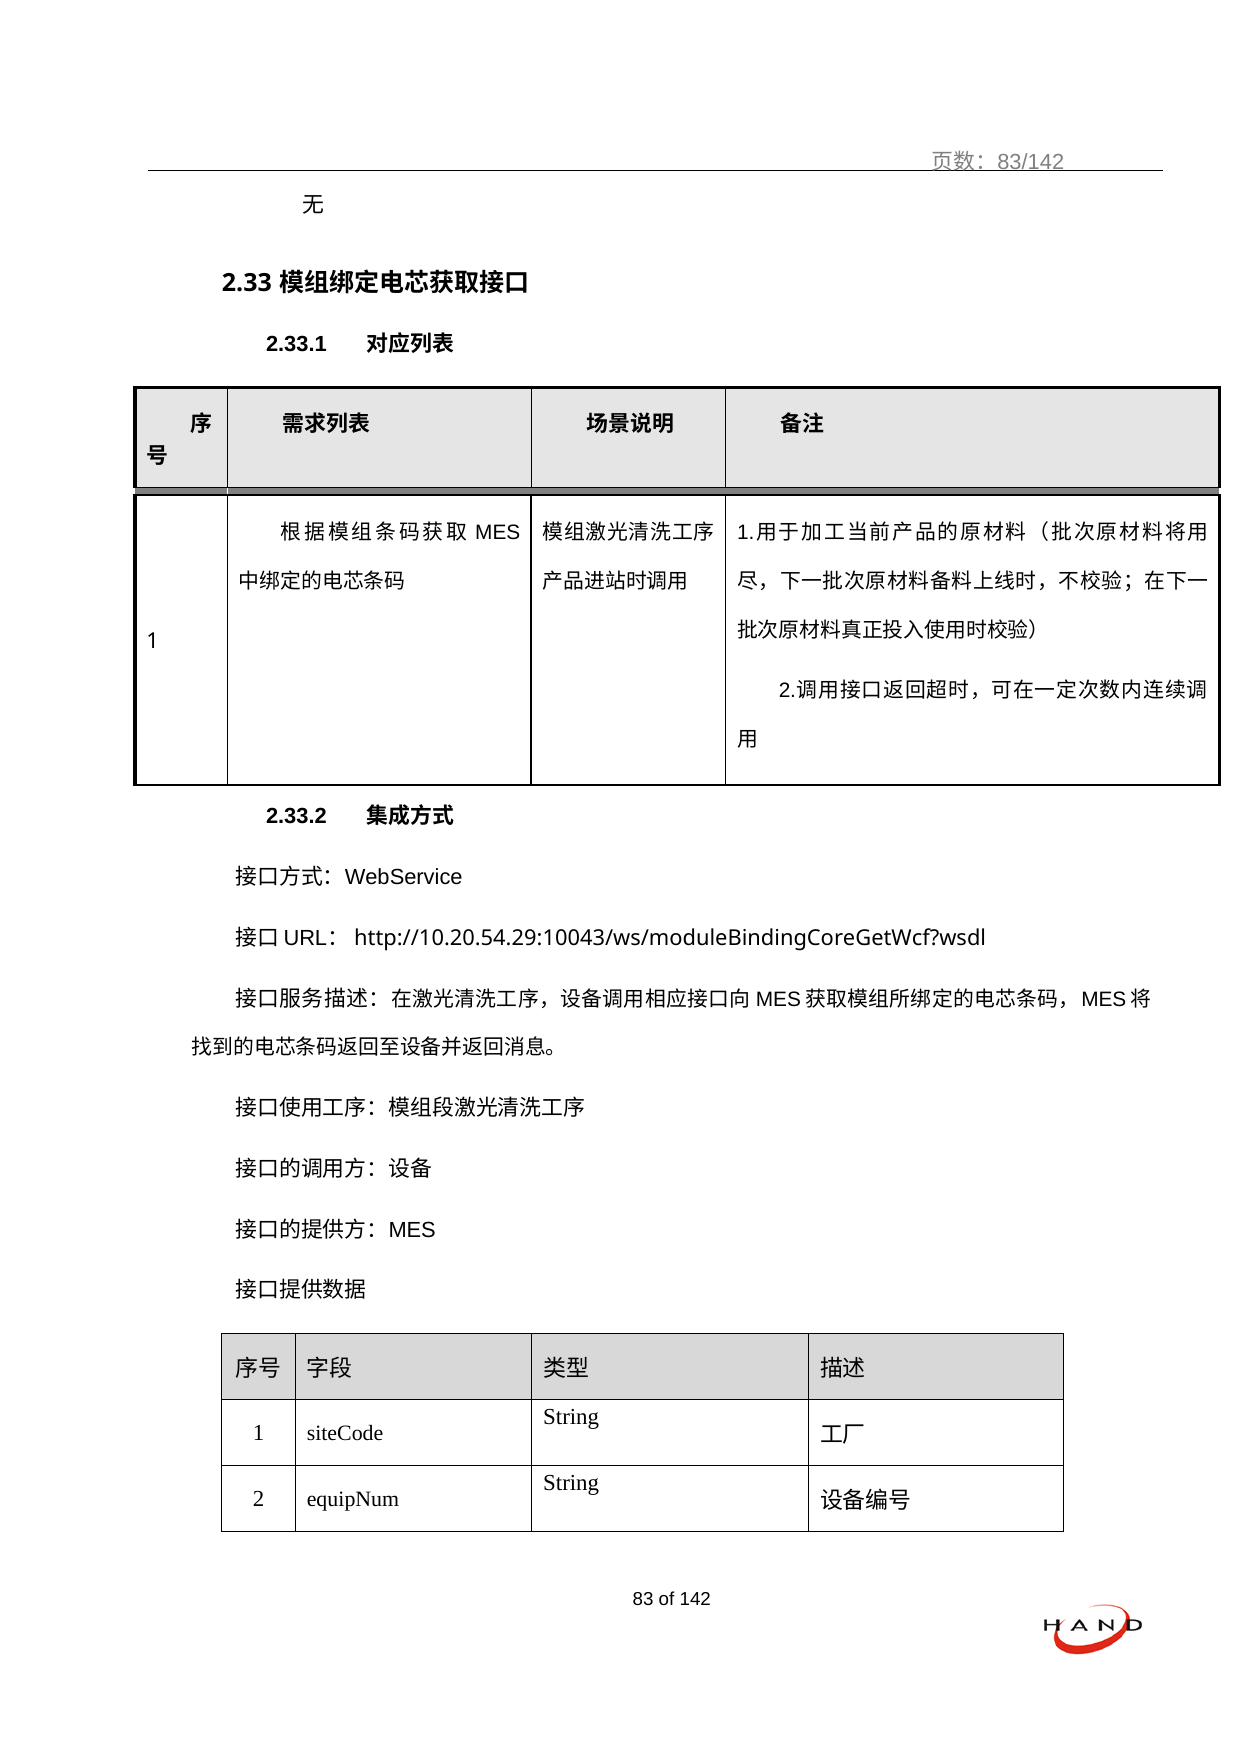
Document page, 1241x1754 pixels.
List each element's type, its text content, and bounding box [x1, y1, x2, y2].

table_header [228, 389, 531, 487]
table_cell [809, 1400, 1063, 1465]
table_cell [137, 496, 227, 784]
subtitle 对应列表 [266, 325, 1152, 358]
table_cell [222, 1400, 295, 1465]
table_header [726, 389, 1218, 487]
subtitle 模组绑定电芯获取接口 [222, 248, 1152, 313]
text 接口提供数据 [191, 1272, 1152, 1304]
text 接口URL： http://10.20.54.29:10043/ws/moduleBindingCoreGetWcf?wsdl [191, 920, 1152, 952]
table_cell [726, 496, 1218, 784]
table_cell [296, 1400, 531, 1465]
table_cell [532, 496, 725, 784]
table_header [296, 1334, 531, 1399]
text 接口的提供方：MES [191, 1211, 1152, 1244]
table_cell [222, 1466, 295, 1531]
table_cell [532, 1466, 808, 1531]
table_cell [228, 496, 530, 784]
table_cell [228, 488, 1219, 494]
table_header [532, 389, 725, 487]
subtitle 集成方式 [266, 798, 1152, 831]
text 无 [235, 187, 1152, 219]
text 接口方式：WebService [191, 859, 1152, 891]
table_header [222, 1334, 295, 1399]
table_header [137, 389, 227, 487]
text 接口的调用方：设备 [191, 1150, 1152, 1183]
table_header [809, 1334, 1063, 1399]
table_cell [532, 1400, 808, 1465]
picture [1037, 1591, 1151, 1672]
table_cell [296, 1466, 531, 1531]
text 接口服务描述：在激光清洗工序，设备调用相应接口向MES获取模组所绑定的电芯条码，MES将找到的电芯条码返回至设备并返回消息。 [191, 981, 1152, 1062]
text 接口使用工序：模组段激光清洗工序 [191, 1089, 1152, 1122]
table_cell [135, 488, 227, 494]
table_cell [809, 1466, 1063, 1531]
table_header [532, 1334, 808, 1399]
